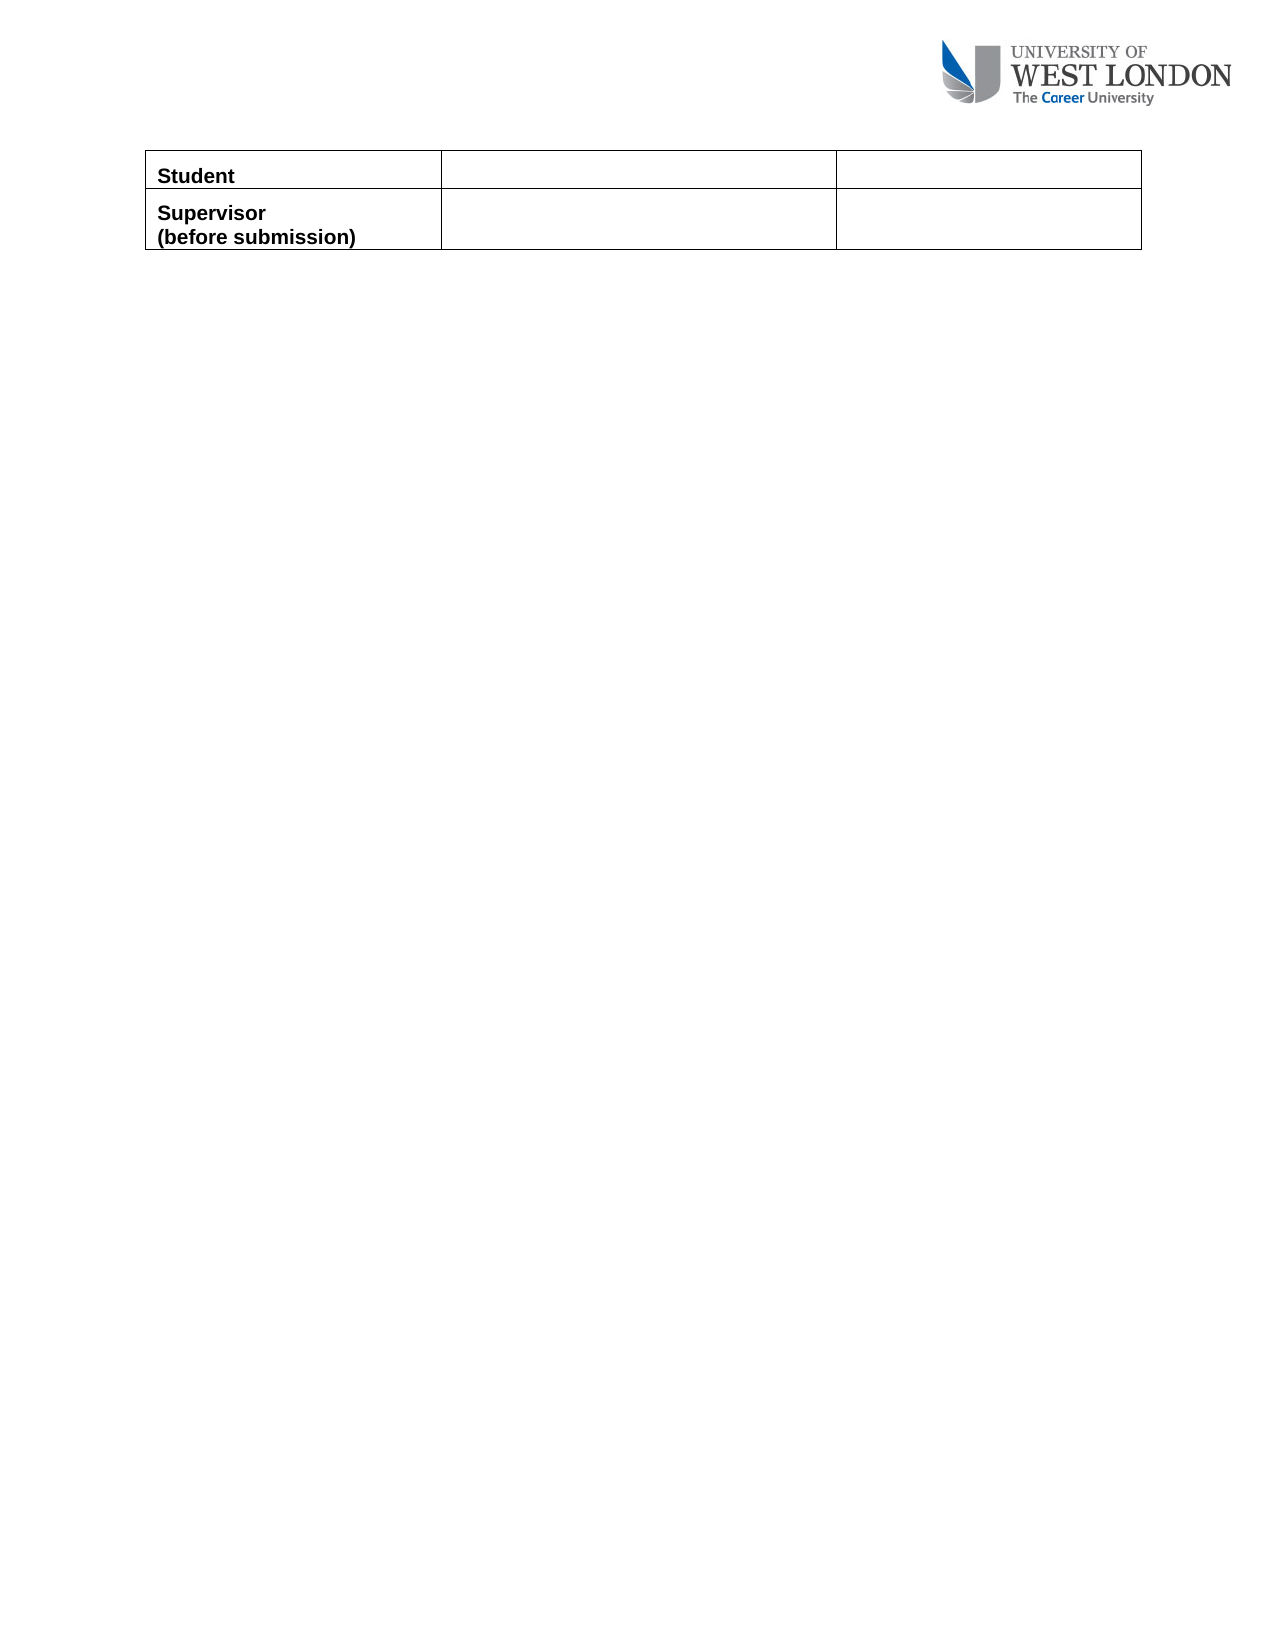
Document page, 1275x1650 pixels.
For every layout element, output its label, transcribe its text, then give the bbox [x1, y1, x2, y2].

picture [942, 39, 1232, 109]
table_cell Student [146, 151, 441, 187]
table_cell [837, 189, 1141, 249]
table_cell [442, 151, 836, 187]
table_cell [442, 189, 836, 249]
table_cell Supervisor (before submission) [146, 189, 441, 249]
table_cell [837, 151, 1141, 187]
